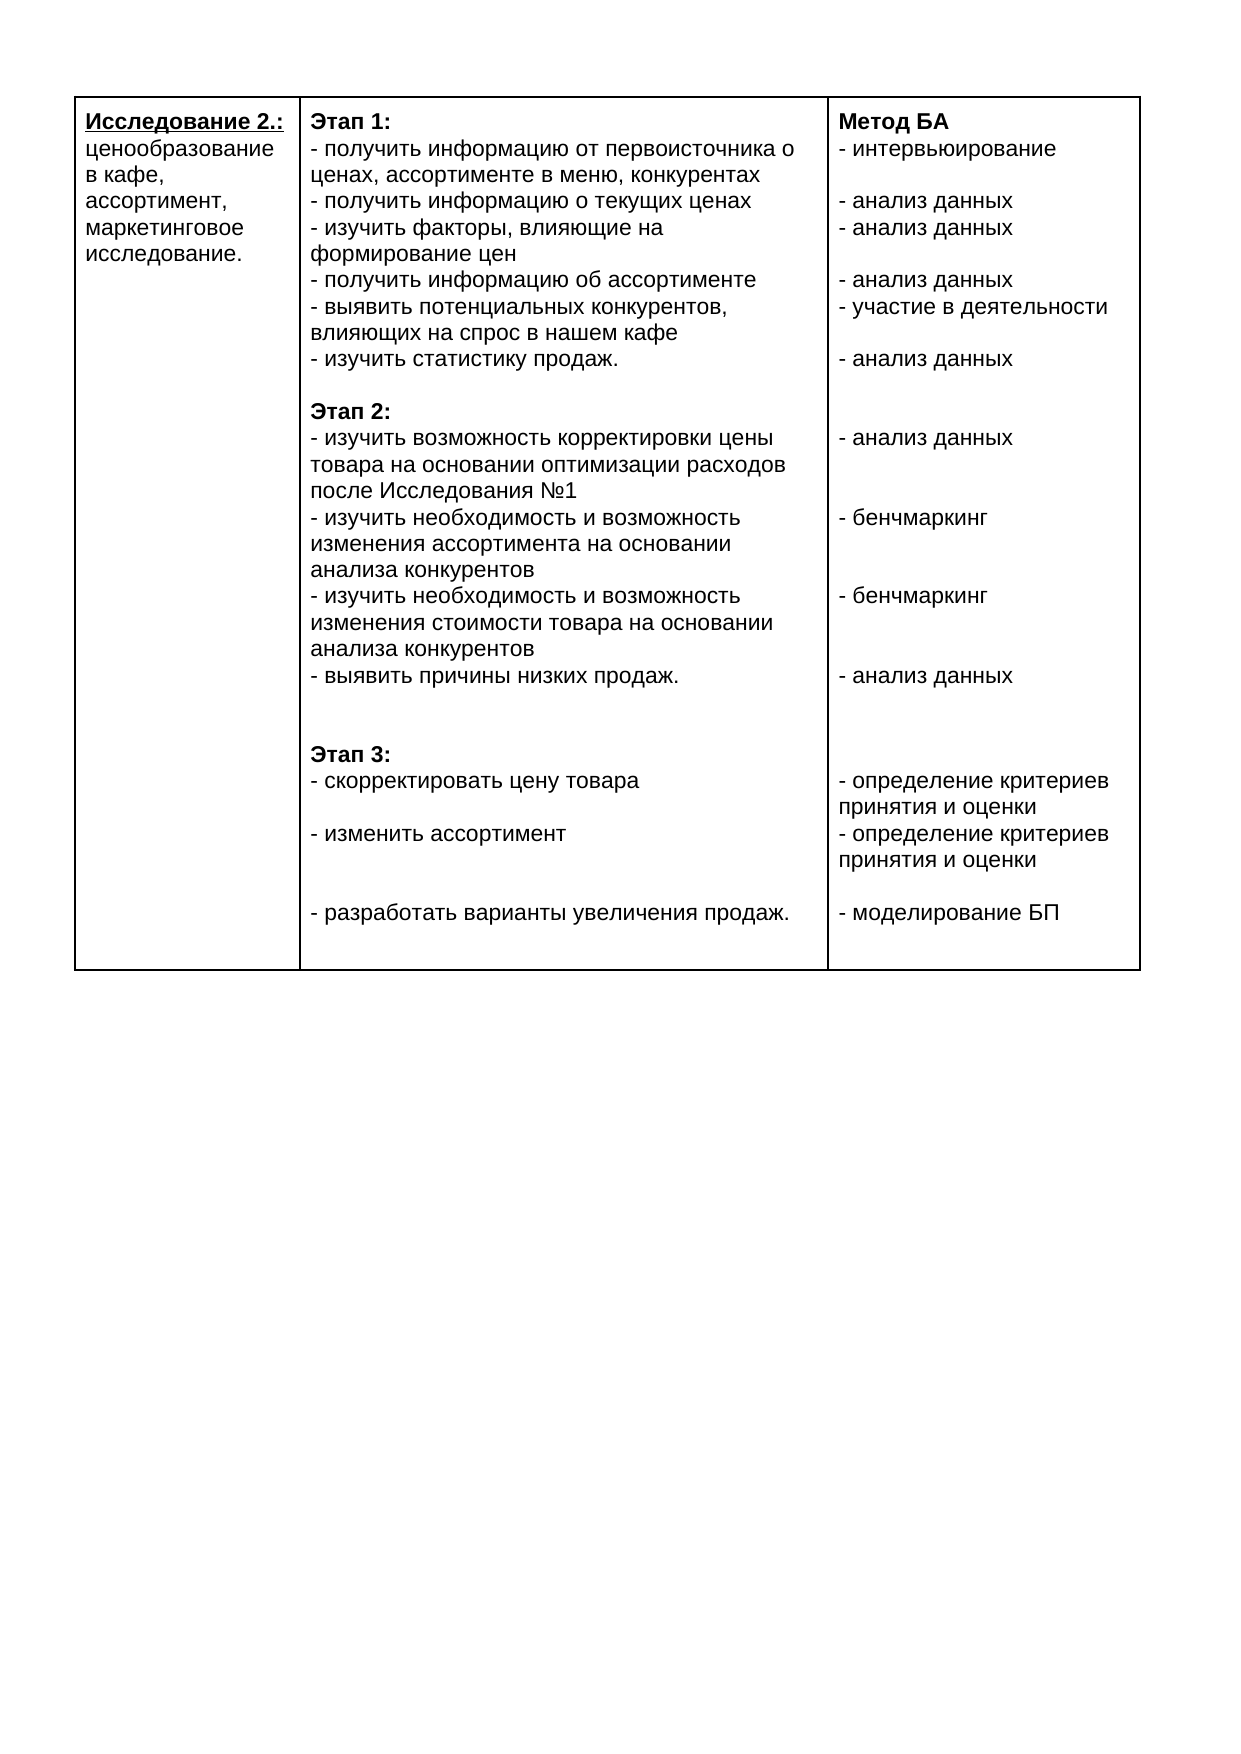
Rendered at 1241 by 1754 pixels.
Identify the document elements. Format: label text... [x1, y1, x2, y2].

table_header Этап 1: - получить информацию от первоисточника о ценах, ассортименте в меню, конкурентах - получить информацию о текущих ценах - изучить факторы, влияющие на формирование цен - получить информацию об ассортименте - выявить потенциальных конкурентов, влияющих на спрос в нашем кафе - изучить статистику продаж. Этап 2: - изучить возможность корректировки цены товара на основании оптимизации расходов после Исследования №1 - изучить необходимость и возможность изменения ассортимента на основании анализа конкурентов - изучить необходимость и возможность изменения стоимости товара на основании анализа конкурентов - выявить причины низких продаж. Этап 3: - скорректировать цену товара - изменить ассортимент - разработать варианты увеличения продаж. [301, 98, 827, 969]
table_header Метод БА - интервьюирование - анализ данных - анализ данных - анализ данных - участие в деятельности - анализ данных - анализ данных - бенчмаркинг - бенчмаркинг - анализ данных - определение критериев принятия и оценки - определение критериев принятия и оценки - моделирование БП [829, 98, 1139, 969]
table_header Исследование 2.: ценообразование в кафе, ассортимент, маркетинговое исследование. [76, 98, 299, 969]
